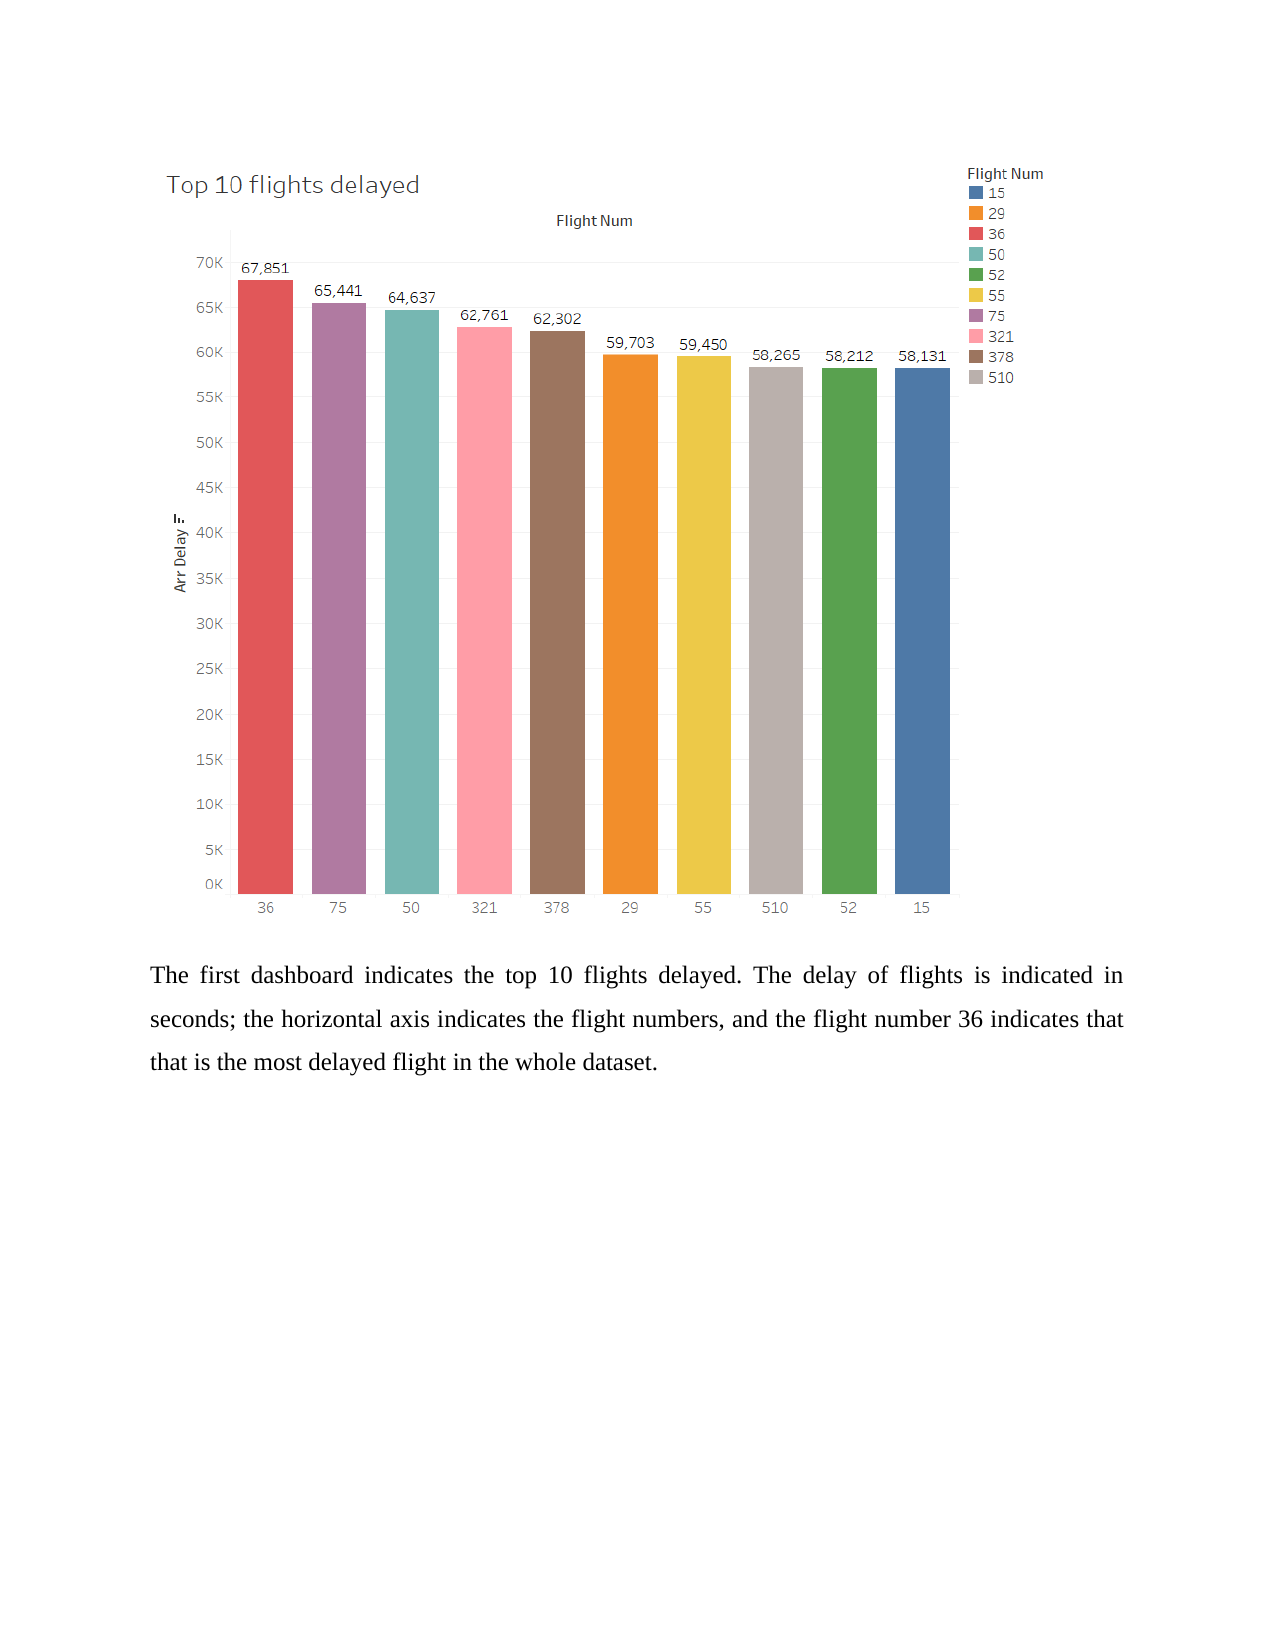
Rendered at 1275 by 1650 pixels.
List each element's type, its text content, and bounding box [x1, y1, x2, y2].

picture [150, 150, 1125, 930]
text The first dashboard indicates the top 10 flights delayed. The delay of flights is indicated in seconds; the horizontal axis indicates the flight numbers, and the flight number 36 indicates that that is the most delayed flight in the whole dataset. [150, 961, 1125, 1076]
